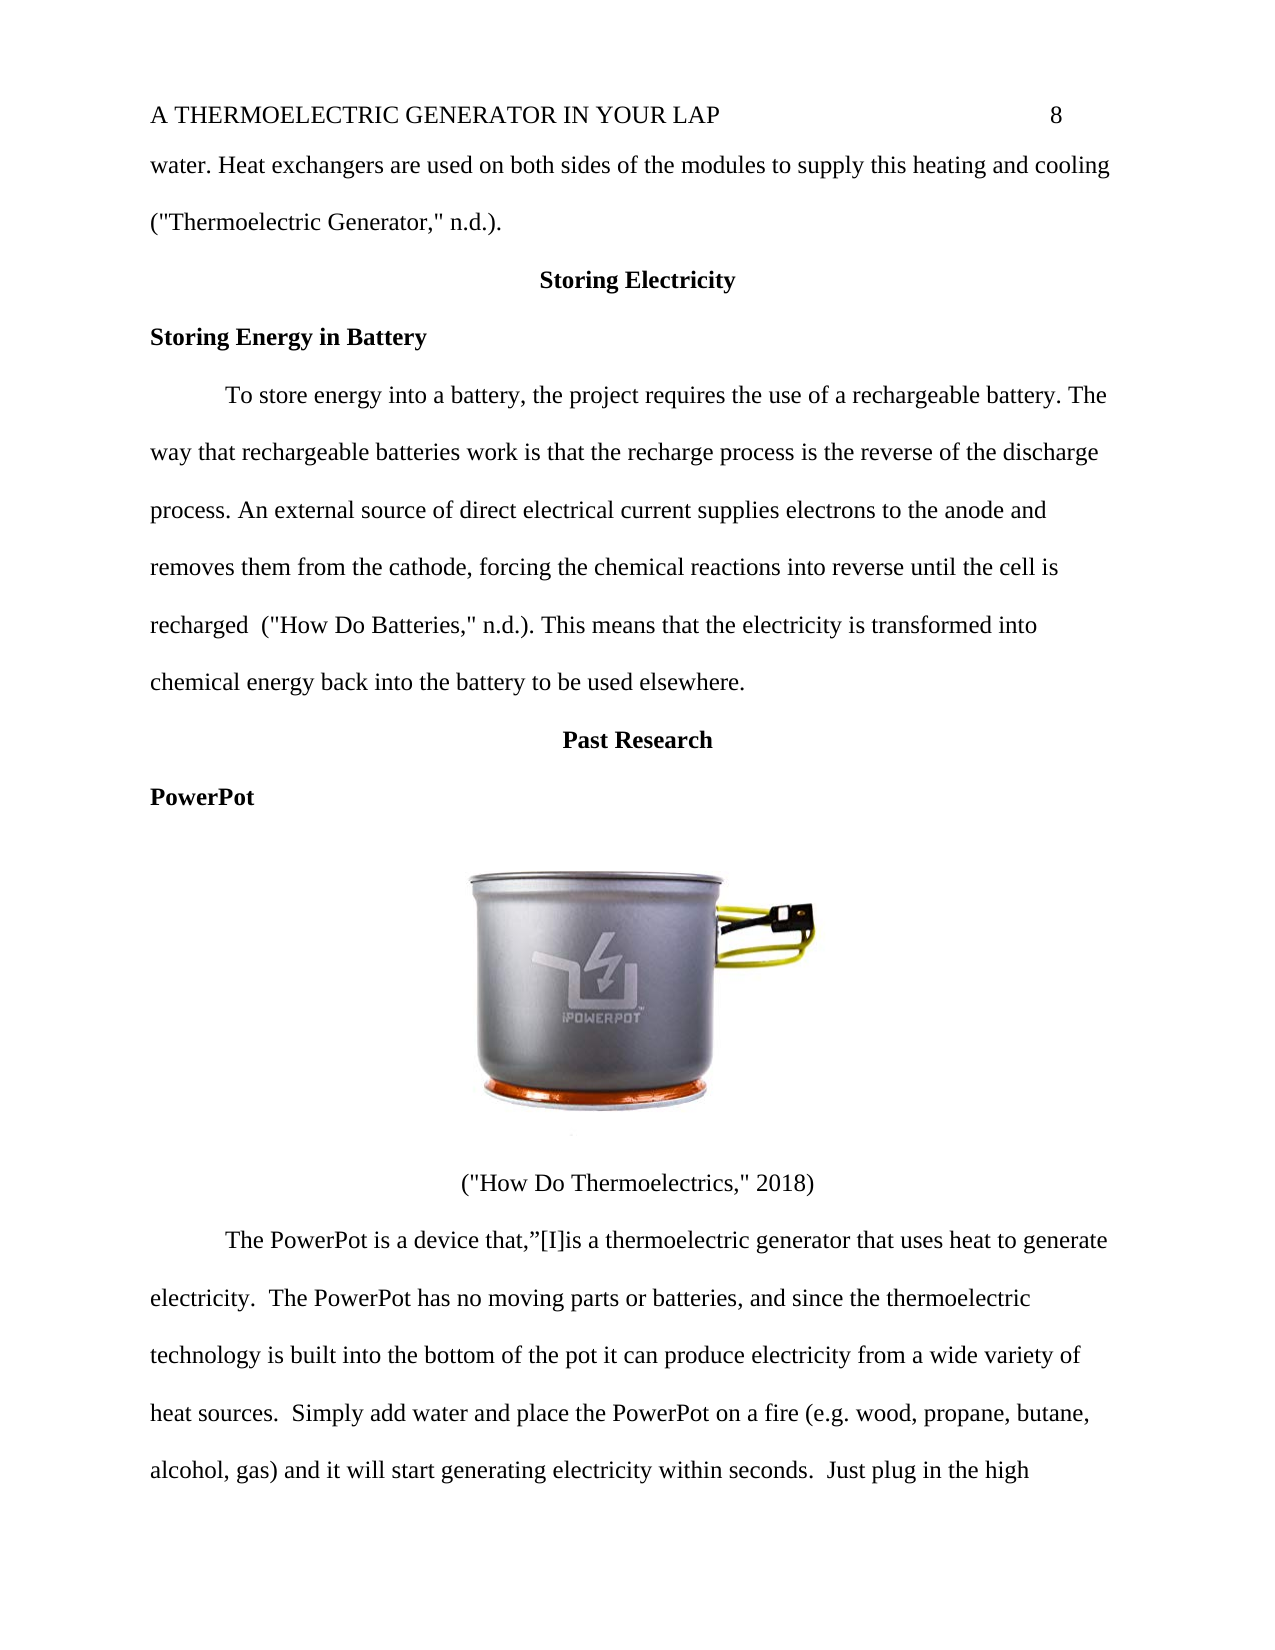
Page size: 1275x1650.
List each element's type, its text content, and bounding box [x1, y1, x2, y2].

text To store energy into a battery, the project requires the use of a rechargeable battery. The way that rechargeable batteries work is that the recharge process is the reverse of the discharge process. An external source of direct electrical current supplies electrons to the anode and removes them from the cathode, forcing the chemical reactions into reverse until the cell is recharged ("How Do Batteries," n.d.). This means that the electricity is transformed into chemical energy back into the battery to be used elsewhere. [150, 380, 1125, 696]
text ("How Do Thermoelectrics," 2018) [150, 1168, 1125, 1196]
text Storing Electricity [150, 265, 1125, 294]
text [150, 150, 1125, 236]
picture [425, 840, 850, 1139]
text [150, 1225, 1125, 1484]
text PowerPot [150, 782, 1125, 811]
text Storing Energy in Battery [150, 322, 1125, 351]
text Past Research [150, 725, 1125, 754]
